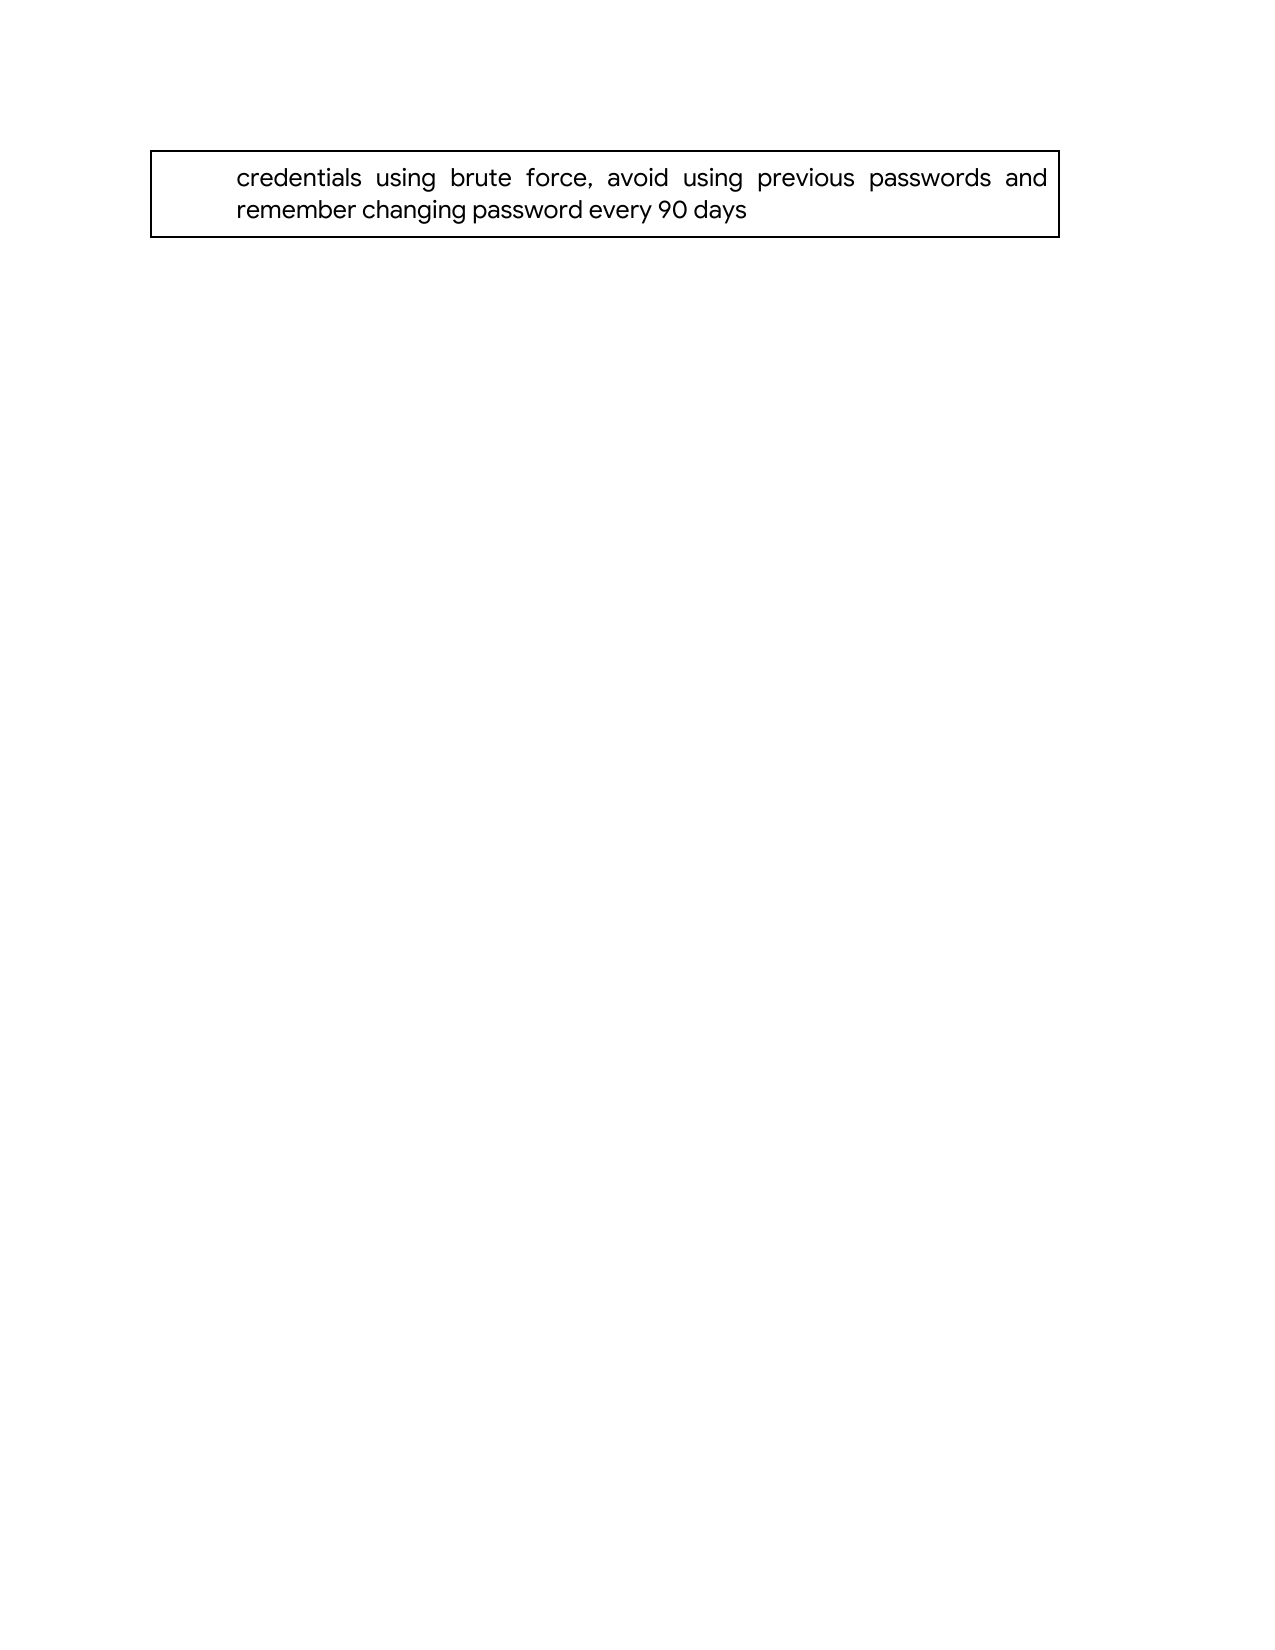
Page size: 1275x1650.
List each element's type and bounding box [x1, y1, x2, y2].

table_cell [152, 152, 1058, 236]
